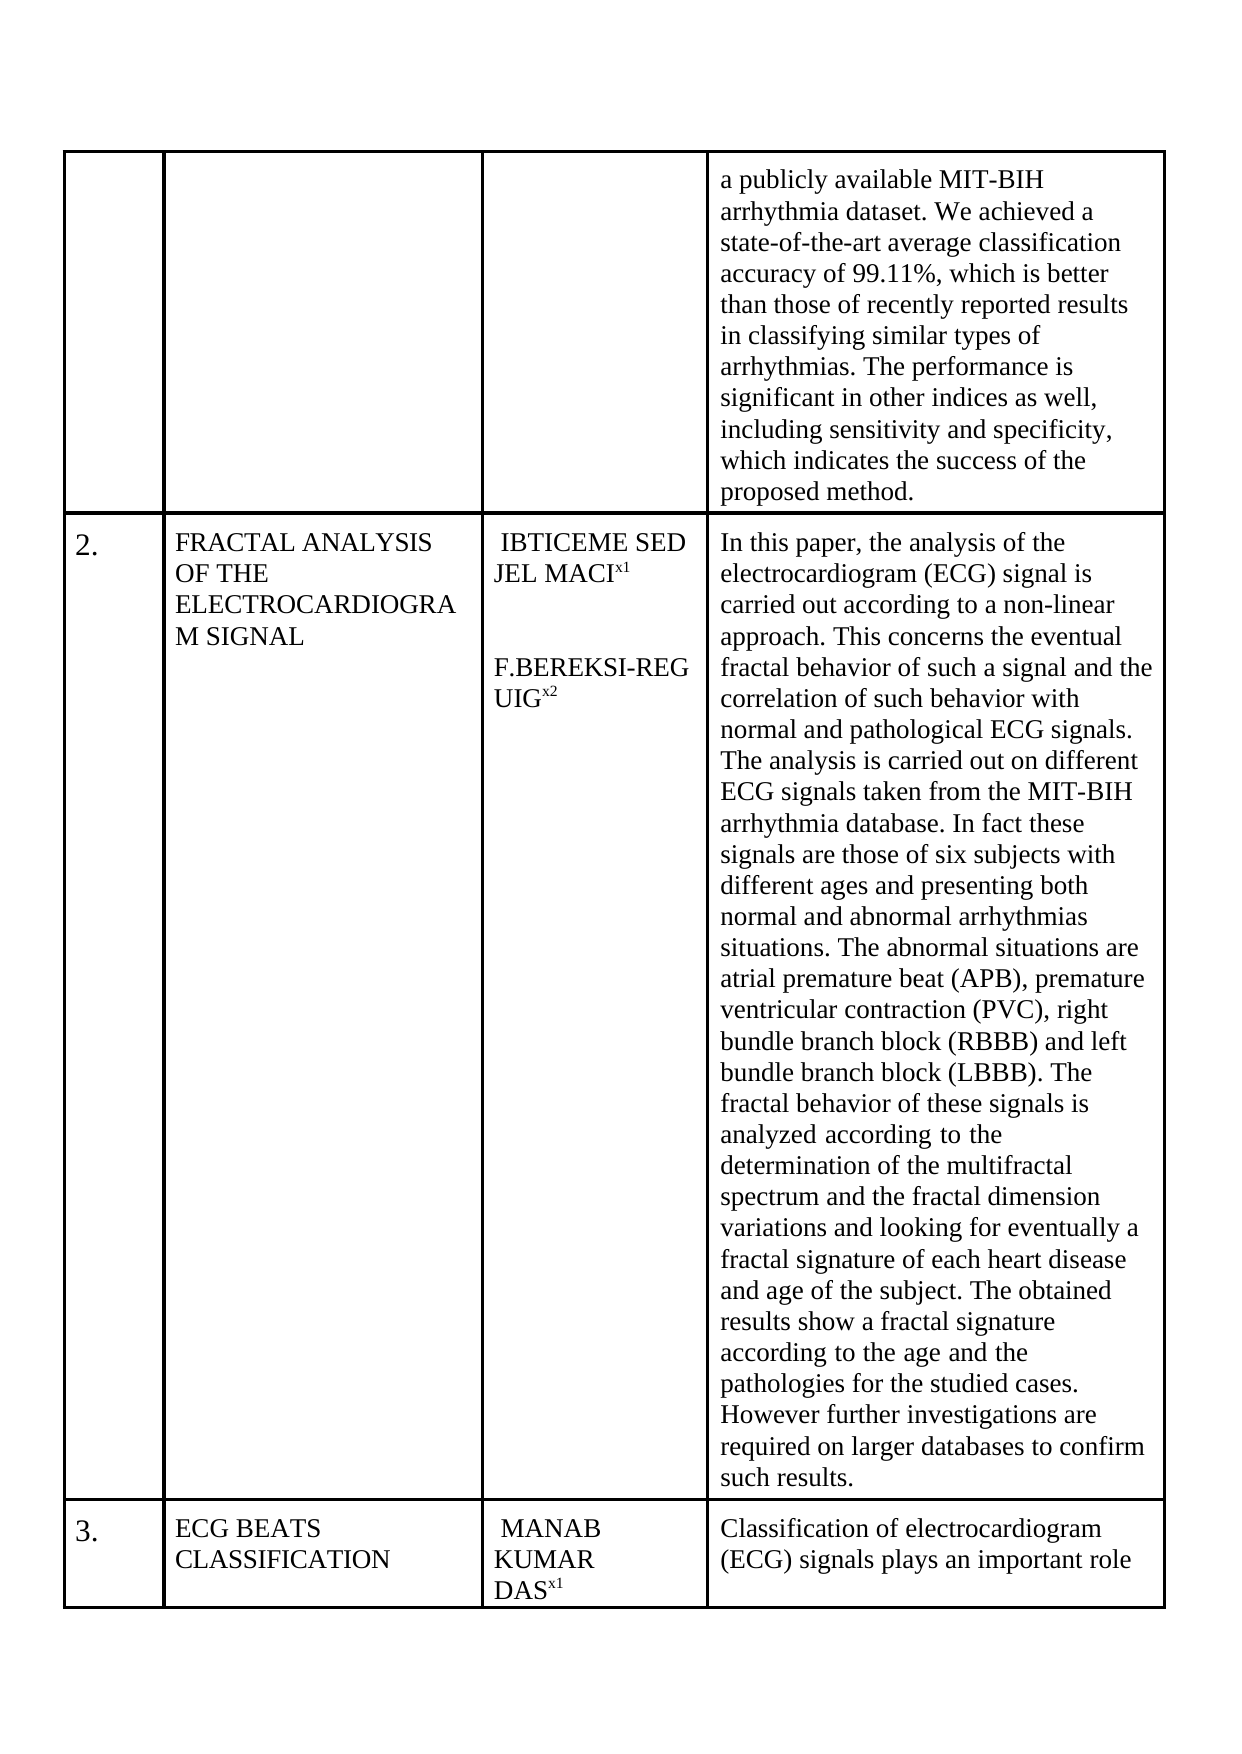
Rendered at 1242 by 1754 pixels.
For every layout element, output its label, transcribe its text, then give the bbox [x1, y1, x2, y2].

table_header a publicly available MIT-BIH arrhythmia dataset. We achieved a state-of-the-art average classification accuracy of 99.11%, which is better than those of recently reported results in classifying similar types of arrhythmias. The performance is significant in other indices as well, including sensitivity and specificity, which indicates the success of the proposed method. [709, 153, 1163, 511]
table_cell 3. [66, 1501, 162, 1606]
table_cell IBTICEME SED JEL MACIx1 F.BEREKSI-REG UIGx2 [484, 515, 706, 1498]
table_cell Classification of electrocardiogram (ECG) signals plays an important role [709, 1501, 1163, 1606]
table_cell MANAB KUMAR DASx1 [484, 1501, 706, 1606]
table_header [66, 153, 162, 511]
table_header [166, 153, 481, 511]
table_cell FRACTAL ANALYSIS OF THE ELECTROCARDIOGRA M SIGNAL [166, 515, 481, 1498]
table_cell 2. [66, 515, 162, 1498]
table_cell In this paper, the analysis of the electrocardiogram (ECG) signal is carried out according to a non-linear approach. This concerns the eventual fractal behavior of such a signal and the correlation of such behavior with normal and pathological ECG signals. The analysis is carried out on different ECG signals taken from the MIT-BIH arrhythmia database. In fact these signals are those of six subjects with different ages and presenting both normal and abnormal arrhythmias situations. The abnormal situations are atrial premature beat (APB), premature ventricular contraction (PVC), right bundle branch block (RBBB) and left bundle branch block (LBBB). The fractal behavior of these signals is analyzed according to the determination of the multifractal spectrum and the fractal dimension variations and looking for eventually a fractal signature of each heart disease and age of the subject. The obtained results show a fractal signature according to the age and the pathologies for the studied cases. However further investigations are required on larger databases to confirm such results. [709, 515, 1163, 1498]
table_cell ECG BEATS CLASSIFICATION [166, 1501, 481, 1606]
table_header [484, 153, 706, 511]
